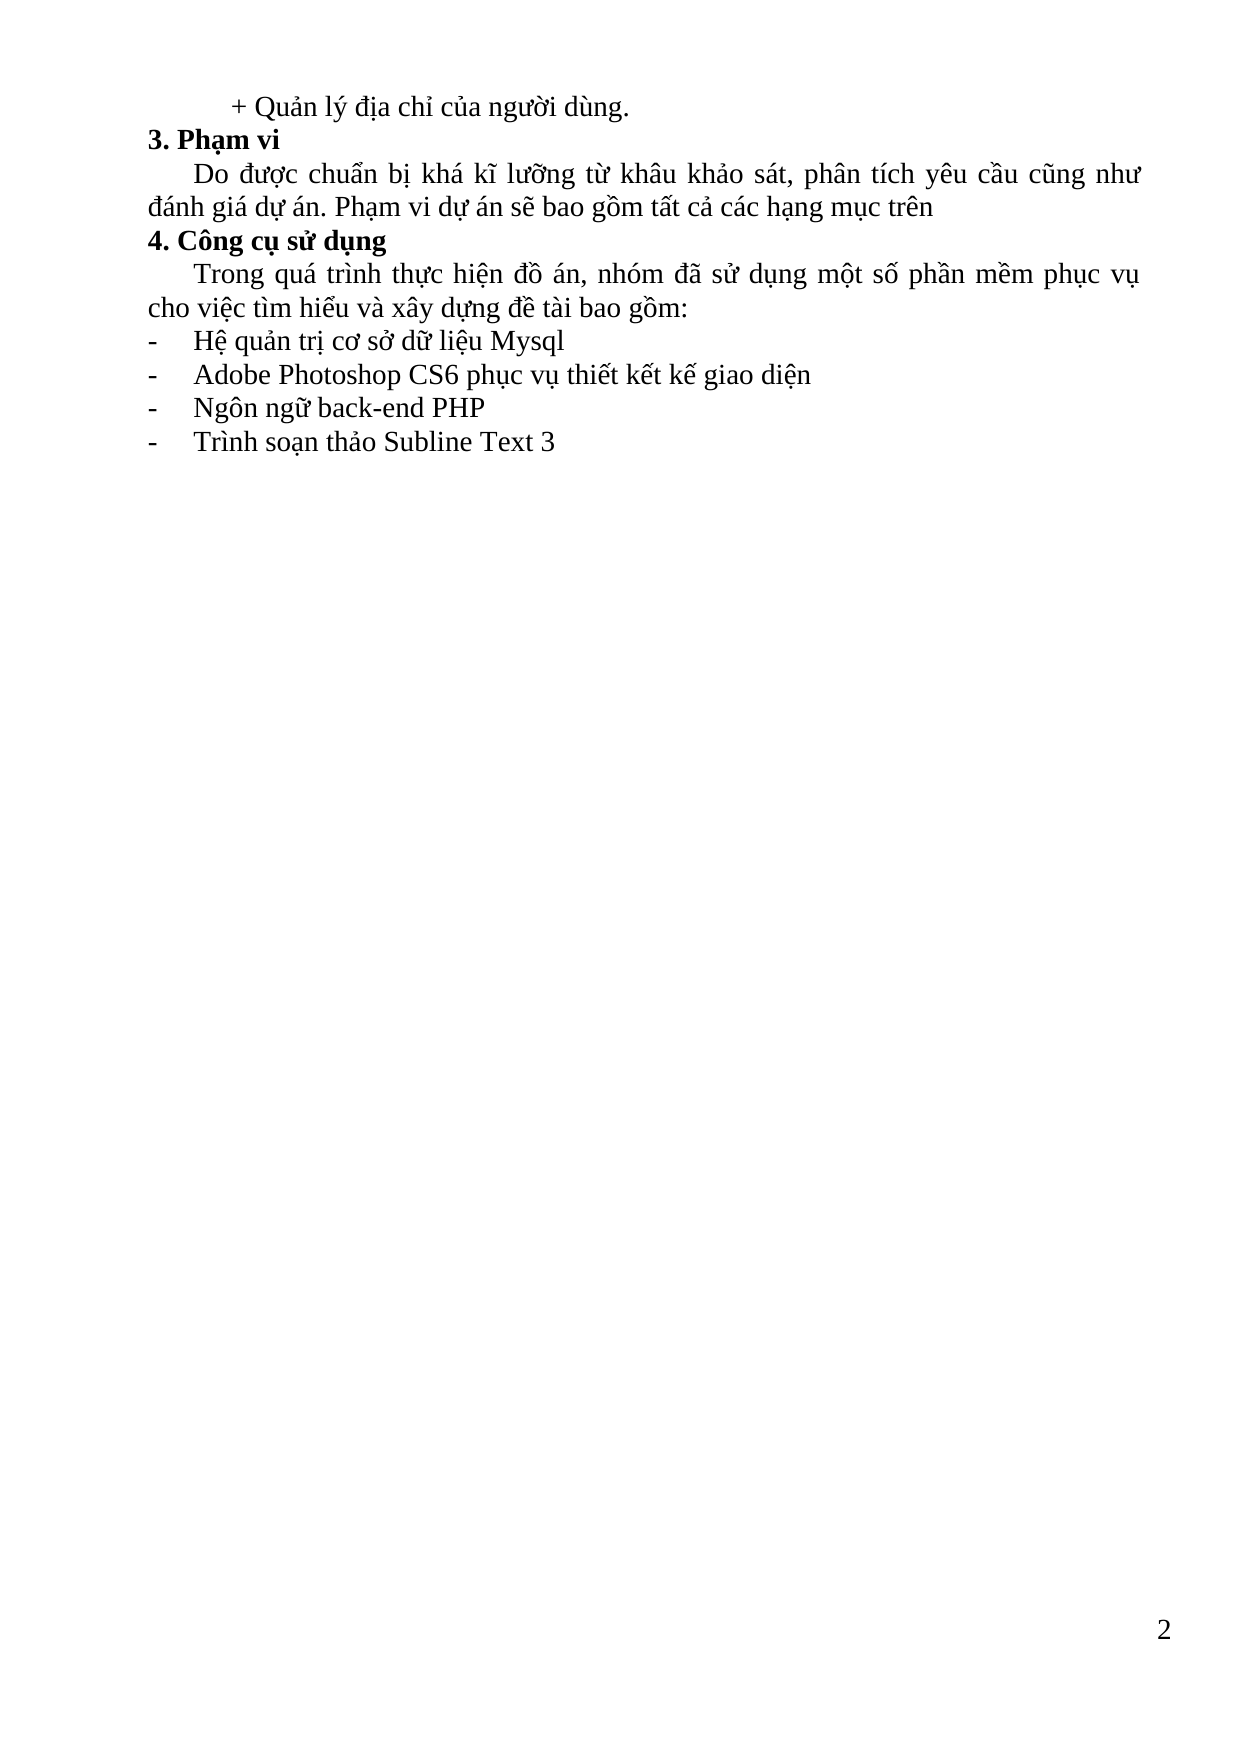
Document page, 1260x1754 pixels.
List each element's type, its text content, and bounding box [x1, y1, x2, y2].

list Do được chuẩn bị khá kĩ lưỡng từ khâu khảo sát, phân tích yêu cầu cũng như đánh giá dự án. Phạm vi dự án sẽ bao gồm tất cả các hạng mục trên [148, 156, 1142, 223]
list 4. Công cụ sử dụng [148, 223, 1142, 256]
list Adobe Photoshop CS6 phục vụ thiết kết kế giao diện [148, 357, 1142, 391]
list Trình soạn thảo Subline Text 3 [148, 424, 1142, 458]
list 3. Phạm vi [148, 122, 1142, 156]
list Trong quá trình thực hiện đồ án, nhóm đã sử dụng một số phần mềm phục vụ cho việc tìm hiểu và xây dựng đề tài bao gồm: [148, 256, 1142, 323]
list Ngôn ngữ back-end PHP [148, 391, 1142, 424]
list + Quản lý địa chỉ của người dùng. [223, 89, 1142, 122]
list Hệ quản trị cơ sở dữ liệu Mysql [148, 323, 1142, 357]
